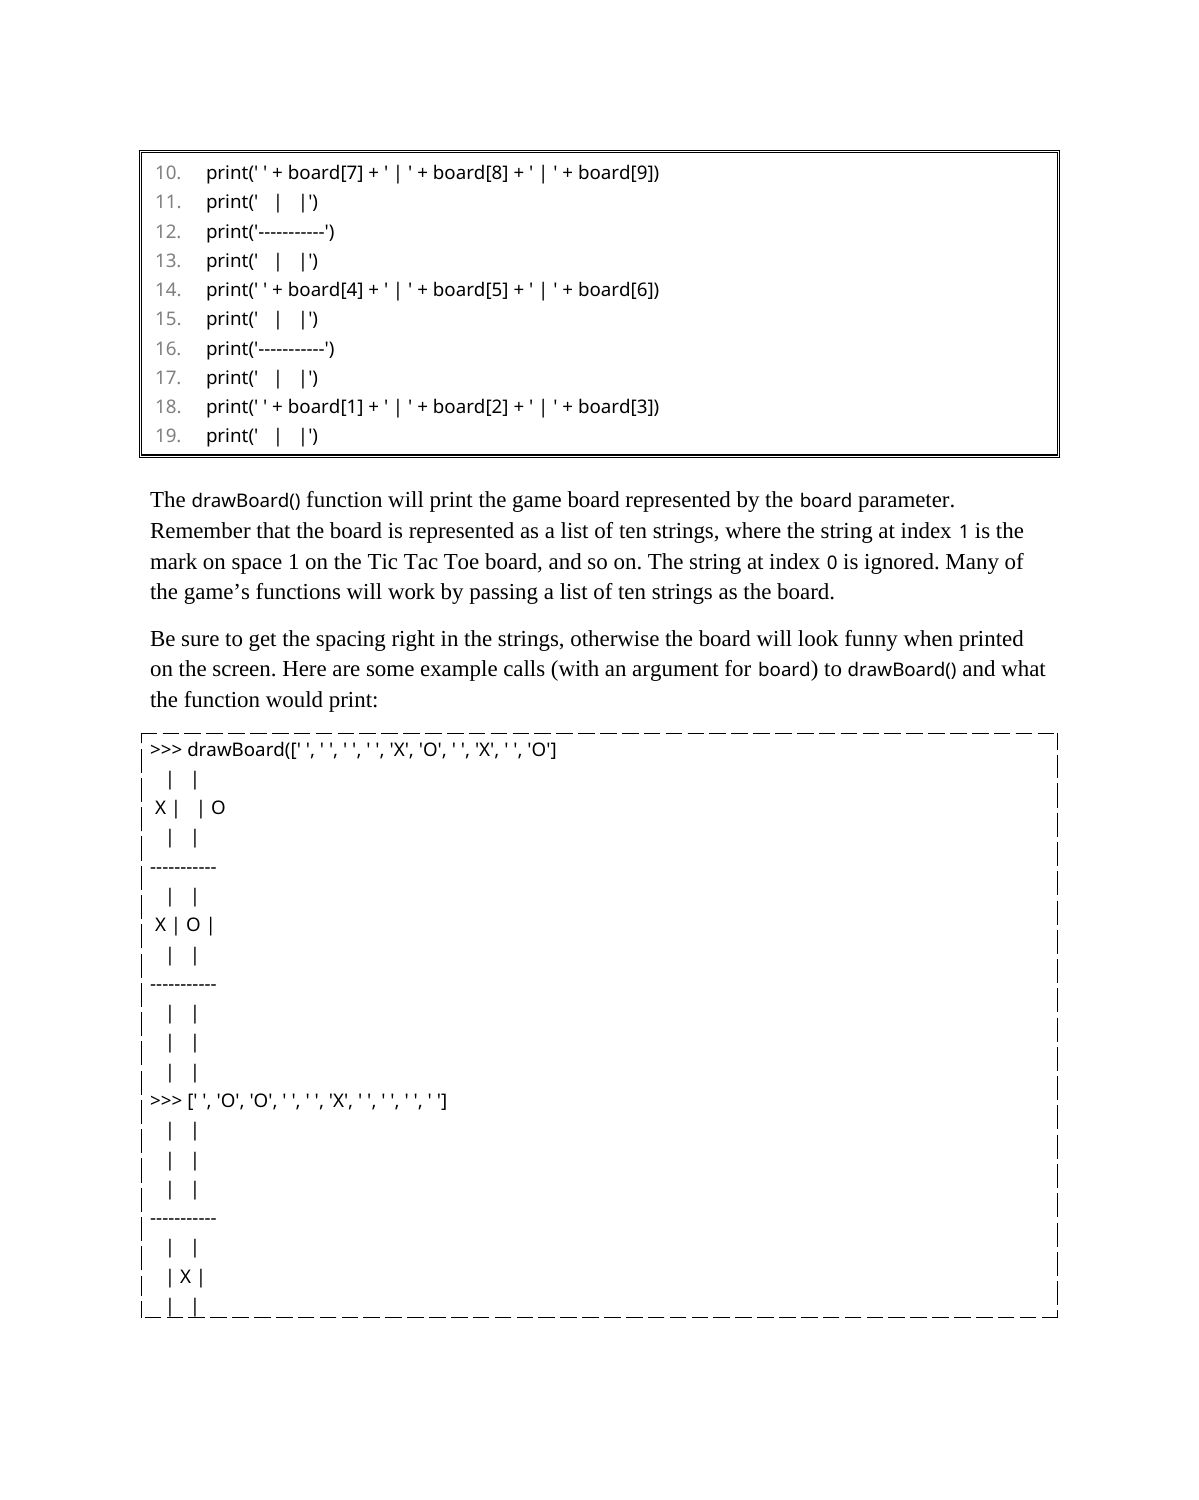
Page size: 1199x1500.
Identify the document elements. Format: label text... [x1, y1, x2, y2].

text 17. print(' | |') [142, 355, 1057, 384]
text 10. print(' ' + board[7] + ' | ' + board[8] + ' | ' + board[9]) [142, 153, 1057, 179]
text Be sure to get the spacing right in the strings, otherwise the board will look funny when printed on the screen. Here are some example calls (with an argument for board) to drawBoard() and what the function would print: [150, 625, 1049, 712]
text X | O | [141, 908, 1058, 937]
text 19. print(' | |') [142, 413, 1057, 454]
text | | [141, 762, 1058, 791]
text | | [141, 1172, 1058, 1201]
text ----------- [141, 967, 1058, 996]
text | | [141, 1289, 1058, 1318]
text ----------- [141, 1201, 1058, 1230]
text | | [141, 996, 1058, 1025]
text 11. print(' | |') [142, 179, 1057, 208]
text 16. print('-----------') [142, 326, 1057, 355]
text | | [141, 1231, 1058, 1259]
text | | [141, 1055, 1058, 1083]
text >>> drawBoard([' ', ' ', ' ', ' ', 'X', 'O', ' ', 'X', ' ', 'O'] [141, 733, 1058, 762]
text ----------- [141, 850, 1058, 879]
text | | [141, 1143, 1058, 1171]
text | | [141, 938, 1058, 966]
text The drawBoard() function will print the game board represented by the board parameter. Remember that the board is represented as a list of ten strings, where the string at index 1 is the mark on space 1 on the Tic Tac Toe board, and so on. The string at index 0 is ignored. Many of the game’s functions will work by passing a list of ten strings as the board. [150, 486, 1049, 605]
text | | [141, 1113, 1058, 1142]
text | | [141, 879, 1058, 908]
text | | [141, 821, 1058, 849]
text >>> [' ', 'O', 'O', ' ', ' ', 'X', ' ', ' ', ' ', ' '] [141, 1084, 1058, 1113]
text | | [141, 1026, 1058, 1054]
text 12. print('-----------') [142, 208, 1057, 238]
text 13. print(' | |') [142, 238, 1057, 267]
text | X | [141, 1260, 1058, 1288]
text 15. print(' | |') [142, 296, 1057, 326]
text 18. print(' ' + board[1] + ' | ' + board[2] + ' | ' + board[3]) [142, 384, 1057, 413]
text X | | O [141, 791, 1058, 820]
text 14. print(' ' + board[4] + ' | ' + board[5] + ' | ' + board[6]) [142, 267, 1057, 296]
